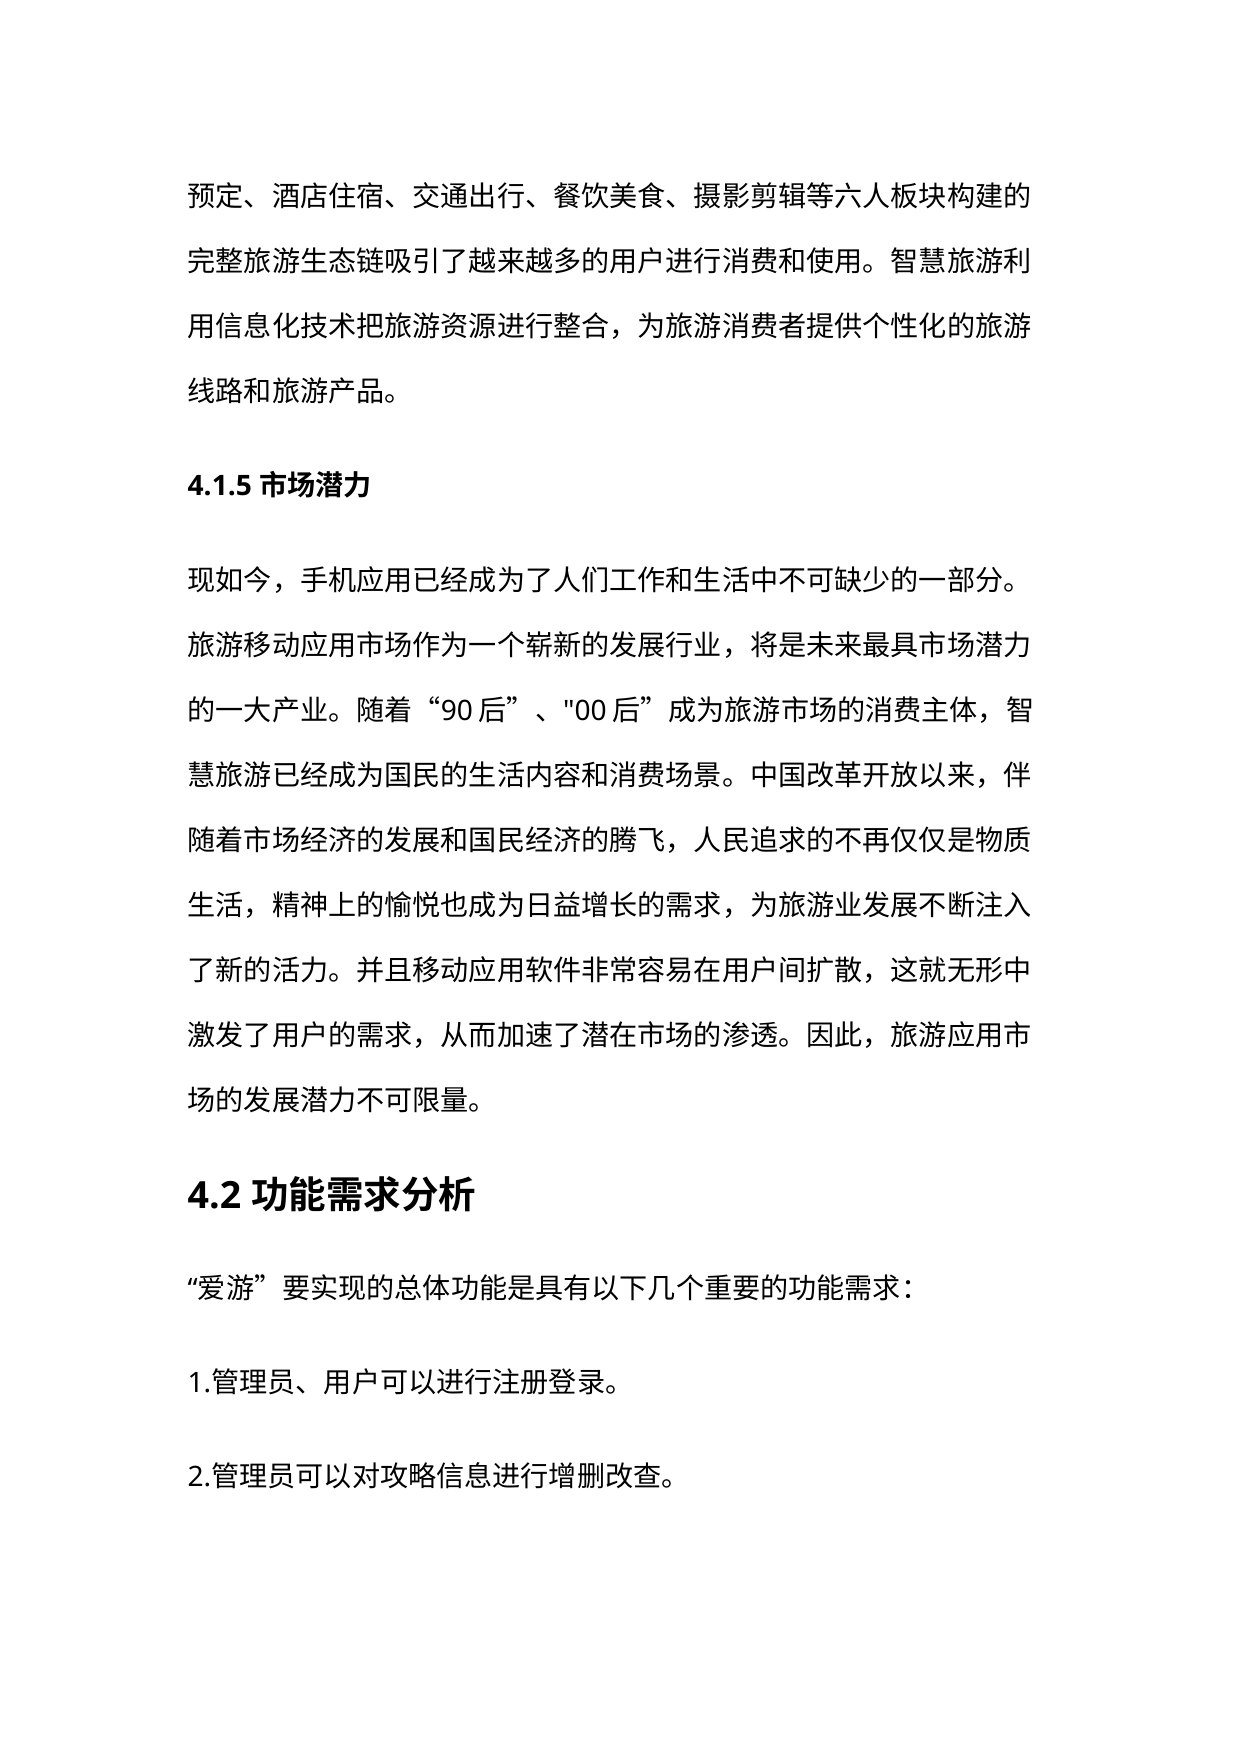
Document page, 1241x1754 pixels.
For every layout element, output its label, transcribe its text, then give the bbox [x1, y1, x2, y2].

text “爱游”要实现的总体功能是具有以下几个重要的功能需求： [187, 1254, 1053, 1319]
subtitle 4.2 功能需求分析 [187, 1159, 1053, 1224]
text 2.管理员可以对攻略信息进行增删改查。 [187, 1442, 1053, 1507]
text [187, 162, 1053, 422]
subtitle 4.1.5 市场潜力 [187, 451, 1053, 516]
text 1.管理员、用户可以进行注册登录。 [187, 1348, 1053, 1413]
text 现如今，手机应用已经成为了人们工作和生活中不可缺少的一部分。旅游移动应用市场作为一个崭新的发展行业，将是未来最具市场潜力的一大产业。随着“90后”、"00后”成为旅游市场的消费主体，智慧旅游已经成为国民的生活内容和消费场景。中国改革开放以来，伴随着市场经济的发展和国民经济的腾飞，人民追求的不再仅仅是物质生活，精神上的愉悦也成为日益增长的需求，为旅游业发展不断注入了新的活力。并且移动应用软件非常容易在用户间扩散，这就无形中激发了用户的需求，从而加速了潜在市场的渗透。因此，旅游应用市场的发展潜力不可限量。 [187, 545, 1053, 1130]
